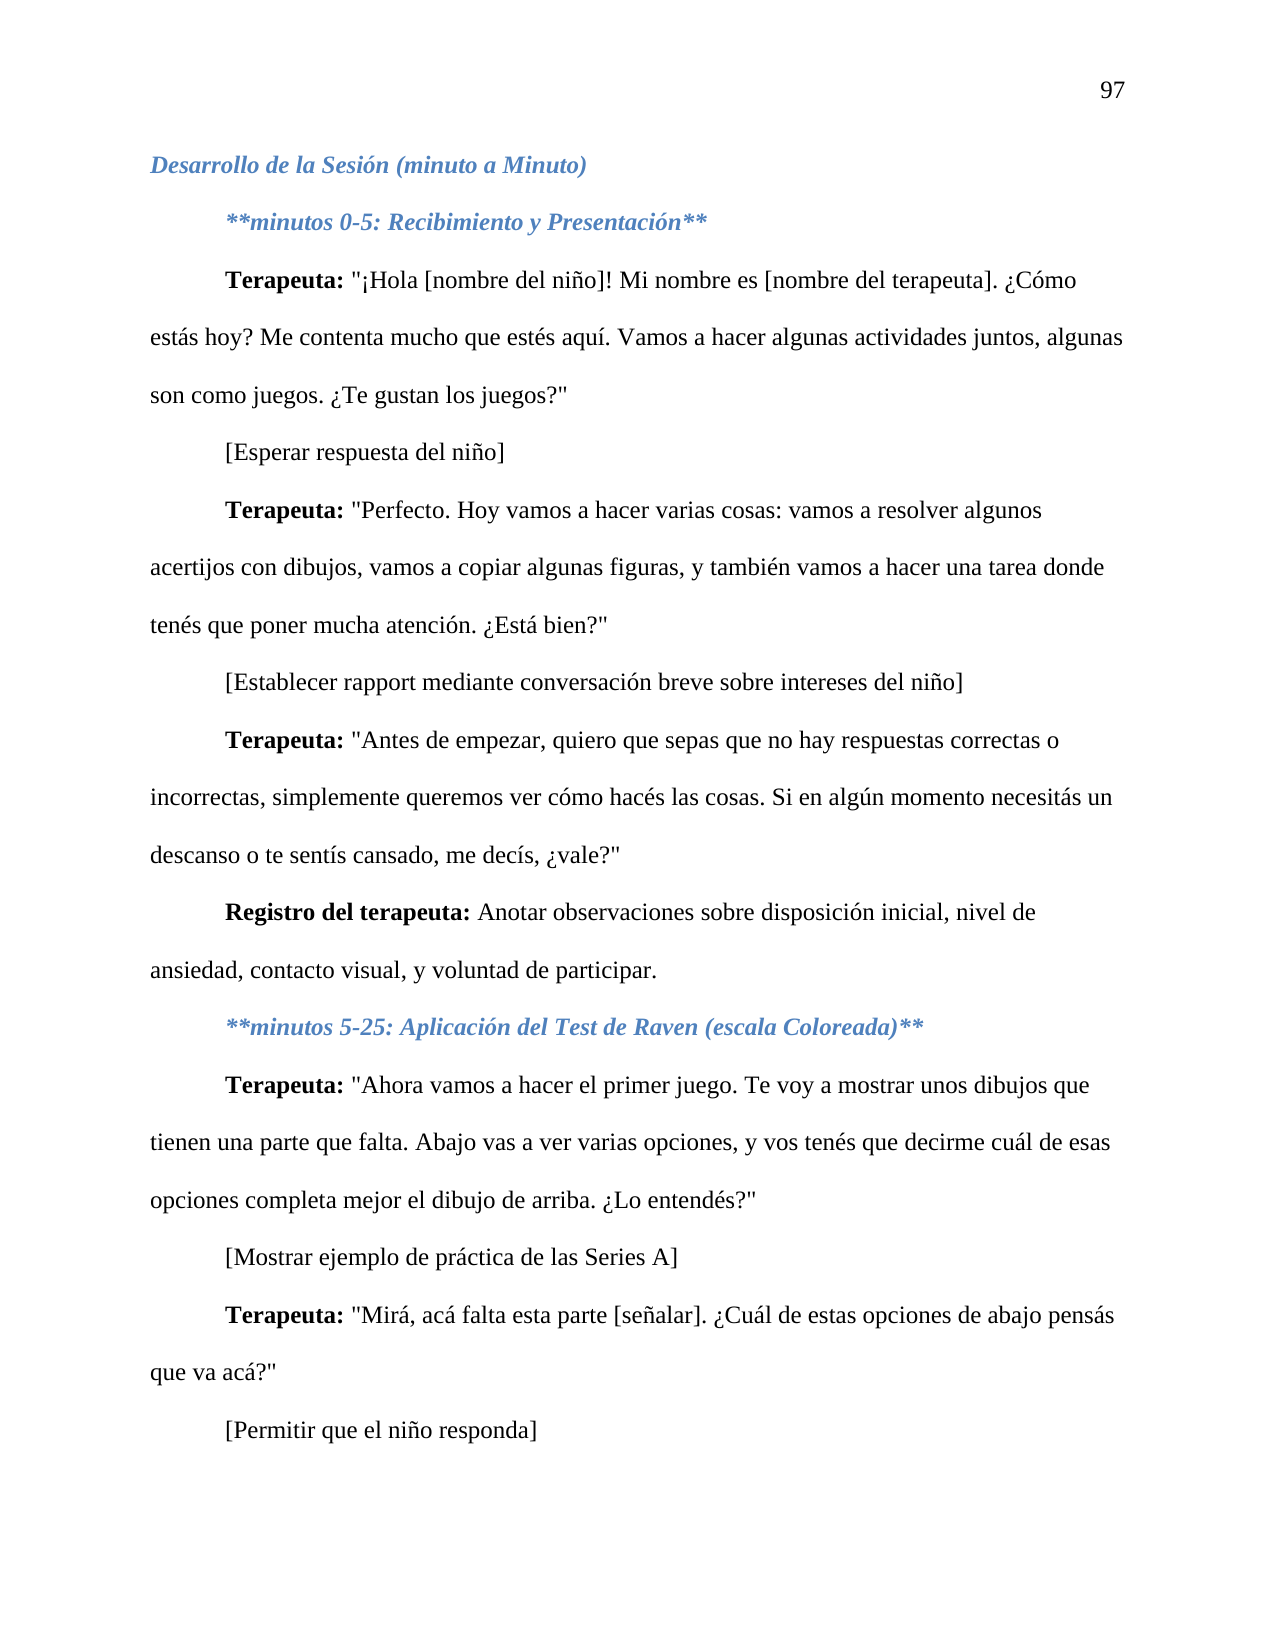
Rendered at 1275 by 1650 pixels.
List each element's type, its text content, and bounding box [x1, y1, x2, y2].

text Registro del terapeuta: Anotar observaciones sobre disposición inicial, nivel de ansiedad, contacto visual, y voluntad de participar. [150, 897, 1125, 984]
text Terapeuta: "Mirá, acá falta esta parte [señalar]. ¿Cuál de estas opciones de abajo pensás que va acá?" [150, 1300, 1125, 1386]
text [Mostrar ejemplo de práctica de las Series A] [150, 1242, 1125, 1271]
text Terapeuta: "Antes de empezar, quiero que sepas que no hay respuestas correctas o incorrectas, simplemente queremos ver cómo hacés las cosas. Si en algún momento necesitás un descanso o te sentís cansado, me decís, ¿vale?" [150, 725, 1125, 869]
text Terapeuta: "¡Hola [nombre del niño]! Mi nombre es [nombre del terapeuta]. ¿Cómo estás hoy? Me contenta mucho que estés aquí. Vamos a hacer algunas actividades juntos, algunas son como juegos. ¿Te gustan los juegos?" [150, 265, 1125, 409]
subtitle **minutos 5-25: Aplicación del Test de Raven (escala Coloreada)** [225, 1012, 1125, 1041]
text [Establecer rapport mediante conversación breve sobre intereses del niño] [150, 667, 1125, 696]
subtitle **minutos 0-5: Recibimiento y Presentación** [225, 207, 1125, 236]
text Terapeuta: "Ahora vamos a hacer el primer juego. Te voy a mostrar unos dibujos que tienen una parte que falta. Abajo vas a ver varias opciones, y vos tenés que decirme cuál de esas opciones completa mejor el dibujo de arriba. ¿Lo entendés?" [150, 1070, 1125, 1214]
subtitle Desarrollo de la Sesión (minuto a Minuto) [150, 150, 1125, 179]
text [Esperar respuesta del niño] [150, 437, 1125, 466]
text [Permitir que el niño responda] [150, 1415, 1125, 1444]
text Terapeuta: "Perfecto. Hoy vamos a hacer varias cosas: vamos a resolver algunos acertijos con dibujos, vamos a copiar algunas figuras, y también vamos a hacer una tarea donde tenés que poner mucha atención. ¿Está bien?" [150, 495, 1125, 639]
